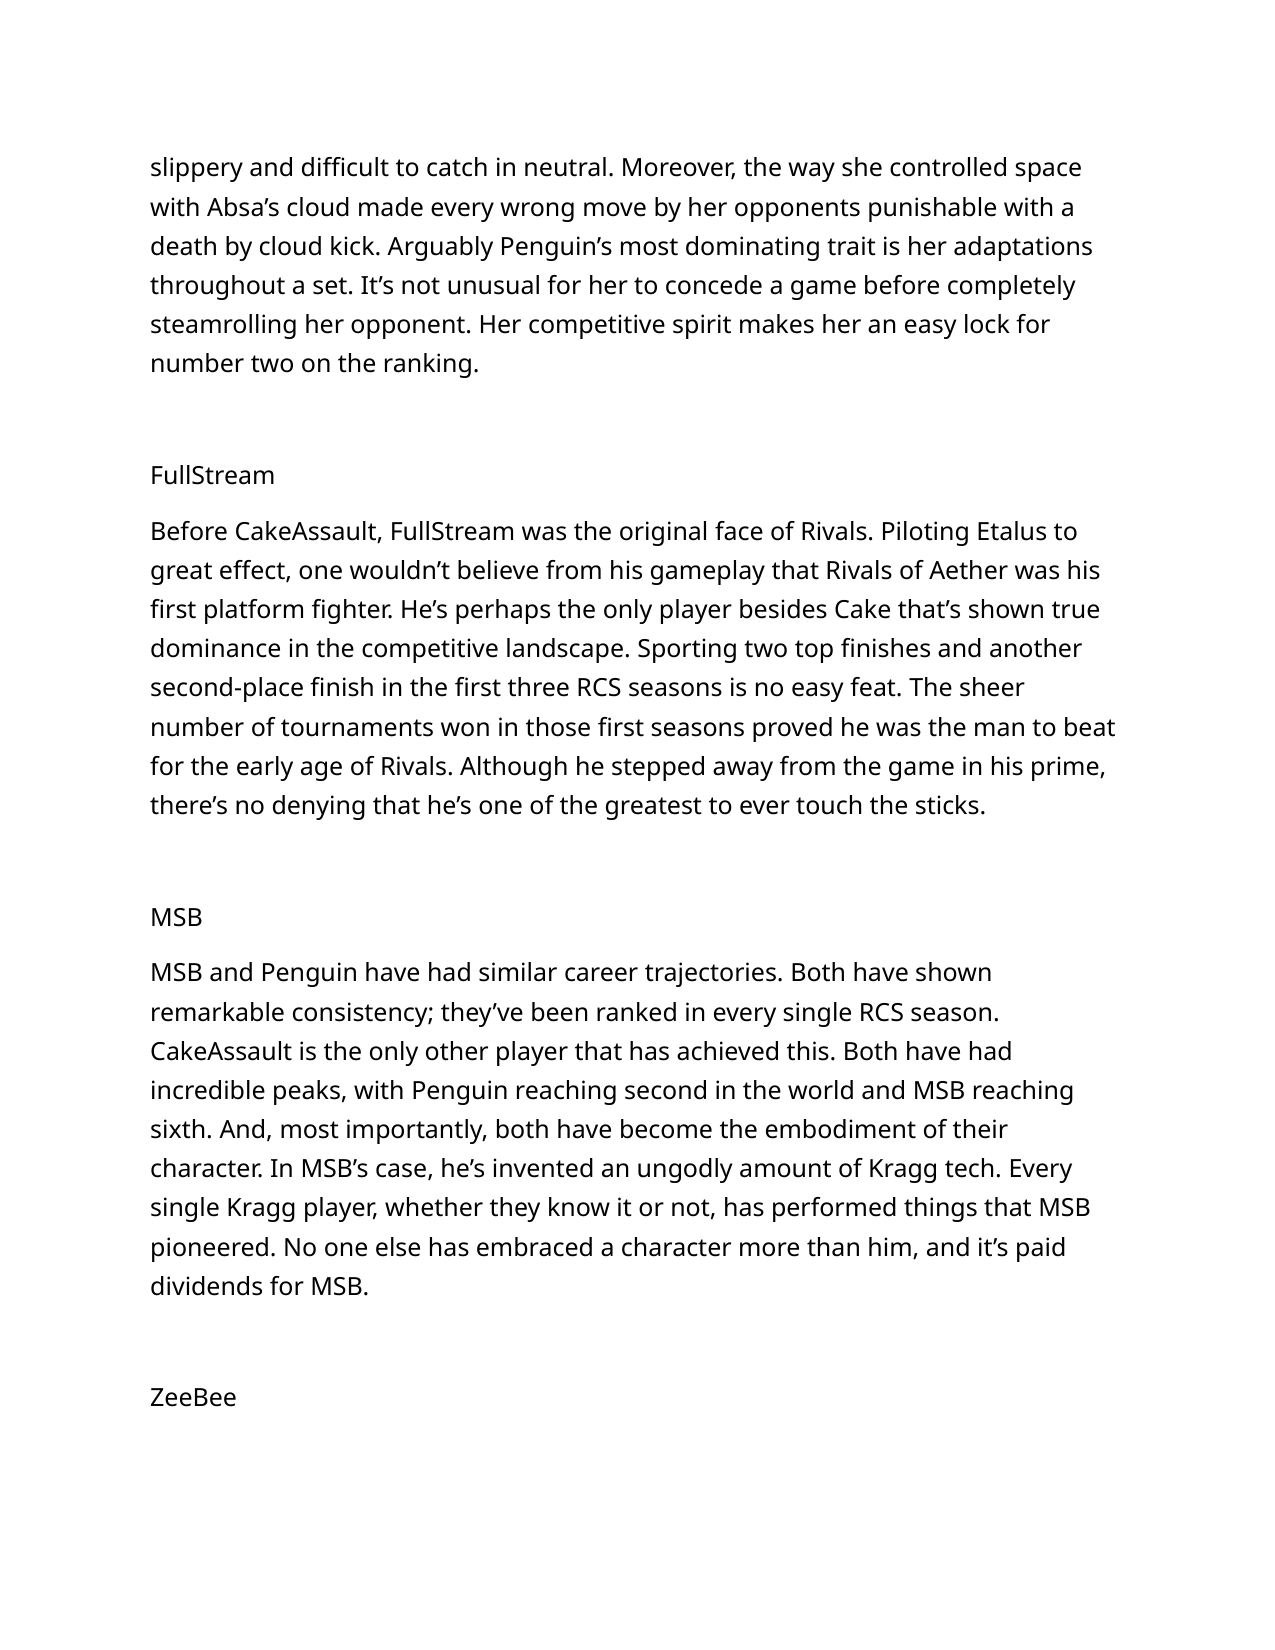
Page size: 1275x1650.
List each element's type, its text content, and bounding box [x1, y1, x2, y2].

text ZeeBee [150, 1380, 1125, 1414]
text Before CakeAssault, FullStream was the original face of Rivals. Piloting Etalus to great effect, one wouldn’t believe from his gameplay that Rivals of Aether was his first platform fighter. He’s perhaps the only player besides Cake that’s shown true dominance in the competitive landscape. Sporting two top finishes and another second-place finish in the first three RCS seasons is no easy feat. The sheer number of tournaments won in those first seasons proved he was the man to beat for the early age of Rivals. Although he stepped away from the game in his prime, there’s no denying that he’s one of the greatest to ever touch the sticks. [150, 513, 1125, 822]
text MSB [150, 899, 1125, 933]
text FullStream [150, 457, 1125, 492]
text MSB and Penguin have had similar career trajectories. Both have shown remarkable consistency; they’ve been ranked in every single RCS season. CakeAssault is the only other player that has achieved this. Both have had incredible peaks, with Penguin reaching second in the world and MSB reaching sixth. And, most importantly, both have become the embodiment of their character. In MSB’s case, he’s invented an ungodly amount of Kragg tech. Every single Kragg player, whether they know it or not, has performed things that MSB pioneered. No one else has embraced a character more than him, and it’s paid dividends for MSB. [150, 955, 1125, 1302]
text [150, 150, 1125, 380]
